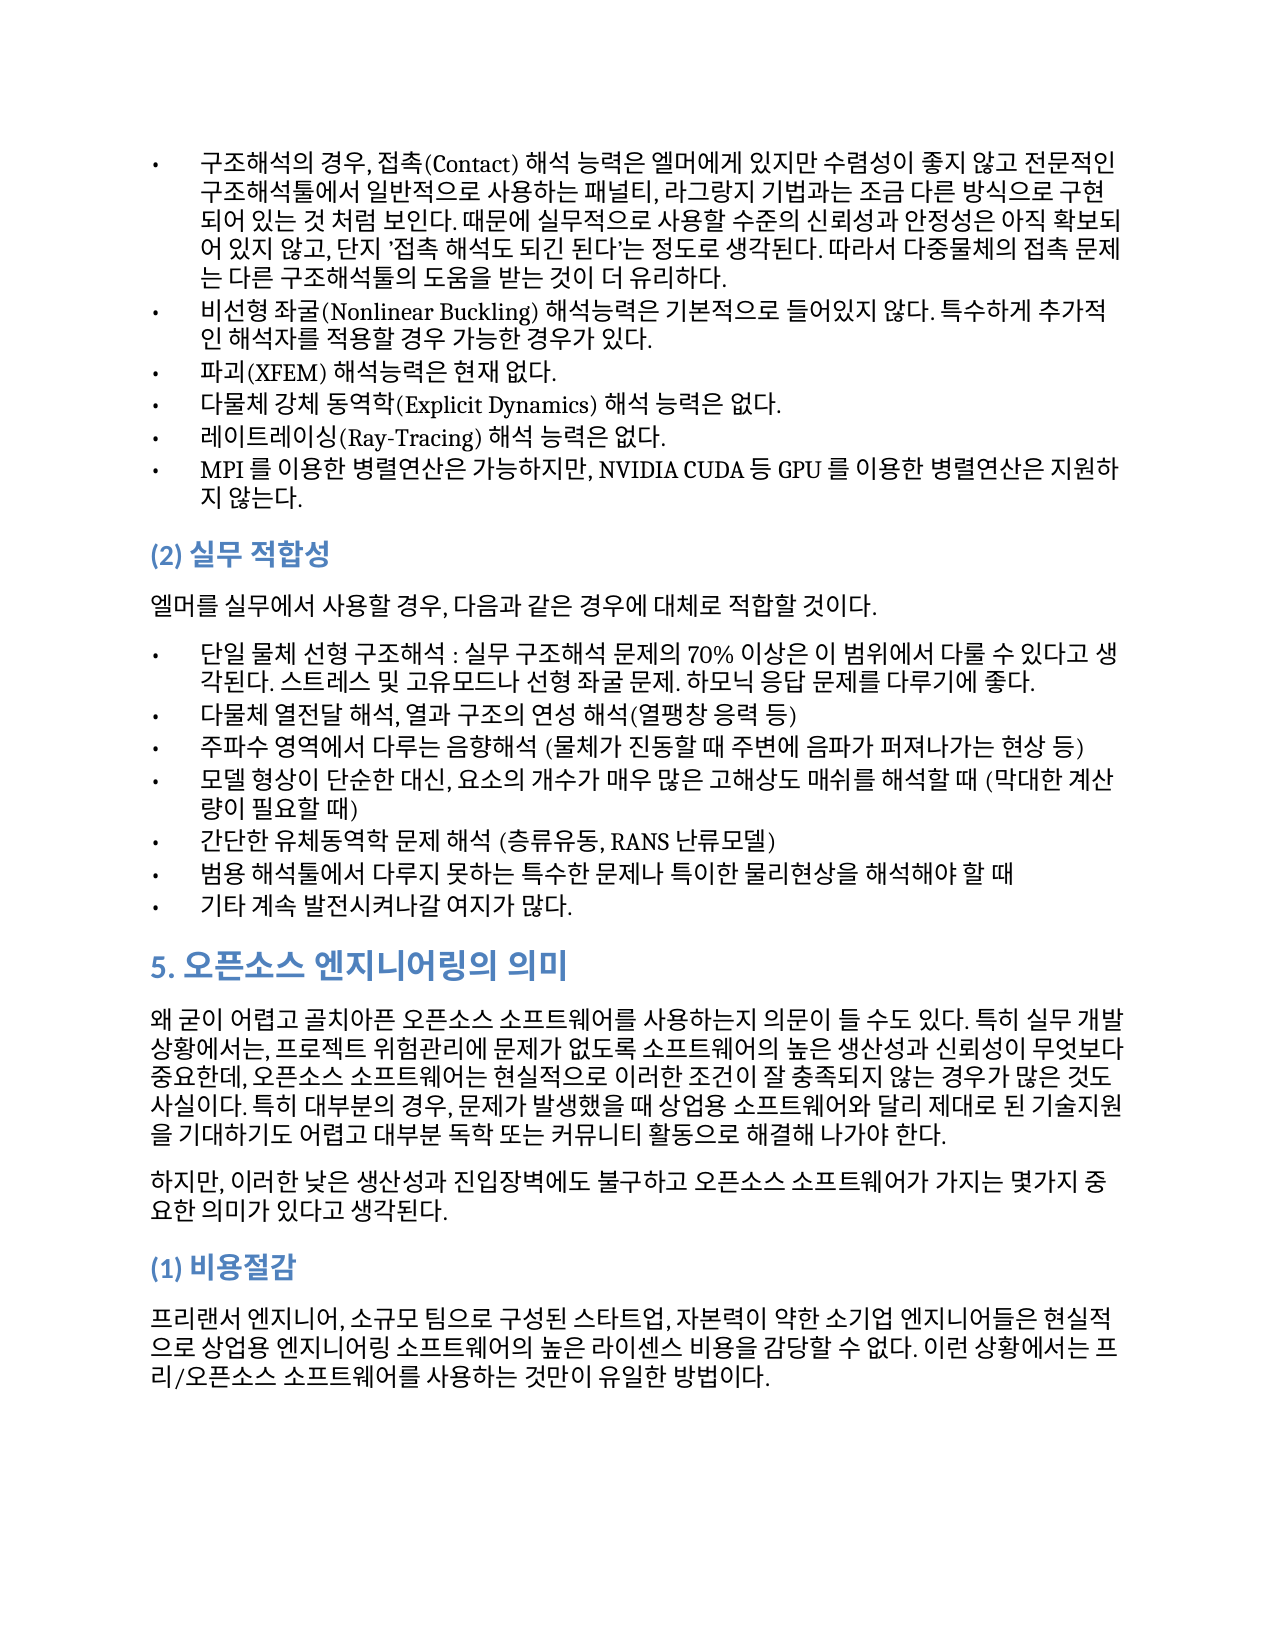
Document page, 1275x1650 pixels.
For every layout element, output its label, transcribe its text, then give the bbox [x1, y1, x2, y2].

list 레이트레이싱(Ray-Tracing) 해석 능력은 없다. [150, 424, 1125, 452]
subtitle (1) 비용절감 [150, 1248, 1125, 1287]
text 엘머를 실무에서 사용할 경우, 다음과 같은 경우에 대체로 적합할 것이다. [150, 593, 1125, 622]
subtitle 5. 오픈소스 엔지니어링의 의미 [150, 943, 1125, 988]
list 파괴(XFEM) 해석능력은 현재 없다. [150, 359, 1125, 387]
subtitle (2) 실무 적합성 [150, 534, 1125, 574]
text 프리랜서 엔지니어, 소규모 팀으로 구성된 스타트업, 자본력이 약한 소기업 엔지니어들은 현실적으로 상업용 엔지니어링 소프트웨어의 높은 라이센스 비용을 감당할 수 없다. 이런 상황에서는 프리/오픈소스 소프트웨어를 사용하는 것만이 유일한 방법이다. [150, 1306, 1125, 1392]
list 주파수 영역에서 다루는 음향해석 (물체가 진동할 때 주변에 음파가 퍼져나가는 현상 등) [150, 734, 1125, 763]
list 구조해석의 경우, 접촉(Contact) 해석 능력은 엘머에게 있지만 수렴성이 좋지 않고 전문적인 구조해석툴에서 일반적으로 사용하는 패널티, 라그랑지 기법과는 조금 다른 방식으로 구현되어 있는 것 처럼 보인다. 때문에 실무적으로 사용할 수준의 신뢰성과 안정성은 아직 확보되어 있지 않고, 단지 ’접촉 해석도 되긴 된다’는 정도로 생각된다. 따라서 다중물체의 접촉 문제는 다른 구조해석툴의 도움을 받는 것이 더 유리하다. [150, 150, 1125, 294]
list 간단한 유체동역학 문제 해석 (층류유동, RANS 난류모델) [150, 828, 1125, 857]
list 범용 해석툴에서 다루지 못하는 특수한 문제나 특이한 물리현상을 해석해야 할 때 [150, 861, 1125, 889]
list 단일 물체 선형 구조해석 : 실무 구조해석 문제의 70% 이상은 이 범위에서 다룰 수 있다고 생각된다. 스트레스 및 고유모드나 선형 좌굴 문제. 하모닉 응답 문제를 다루기에 좋다. [150, 641, 1125, 698]
list 다물체 강체 동역학(Explicit Dynamics) 해석 능력은 없다. [150, 391, 1125, 420]
text 왜 굳이 어렵고 골치아픈 오픈소스 소프트웨어를 사용하는지 의문이 들 수도 있다. 특히 실무 개발 상황에서는, 프로젝트 위험관리에 문제가 없도록 소프트웨어의 높은 생산성과 신뢰성이 무엇보다 중요한데, 오픈소스 소프트웨어는 현실적으로 이러한 조건이 잘 충족되지 않는 경우가 많은 것도 사실이다. 특히 대부분의 경우, 문제가 발생했을 때 상업용 소프트웨어와 달리 제대로 된 기술지원을 기대하기도 어렵고 대부분 독학 또는 커뮤니티 활동으로 해결해 나가야 한다. [150, 1007, 1125, 1151]
list 다물체 열전달 해석, 열과 구조의 연성 해석(열팽창 응력 등) [150, 702, 1125, 731]
list 기타 계속 발전시켜나갈 여지가 많다. [150, 893, 1125, 922]
list MPI를 이용한 병렬연산은 가능하지만, NVIDIA CUDA등 GPU를 이용한 병렬연산은 지원하지 않는다. [150, 456, 1125, 514]
list 비선형 좌굴(Nonlinear Buckling) 해석능력은 기본적으로 들어있지 않다. 특수하게 추가적인 해석자를 적용할 경우 가능한 경우가 있다. [150, 297, 1125, 355]
text 하지만, 이러한 낮은 생산성과 진입장벽에도 불구하고 오픈소스 소프트웨어가 가지는 몇가지 중요한 의미가 있다고 생각된다. [150, 1169, 1125, 1227]
list 모델 형상이 단순한 대신, 요소의 개수가 매우 많은 고해상도 매쉬를 해석할 때 (막대한 계산량이 필요할 때) [150, 767, 1125, 824]
